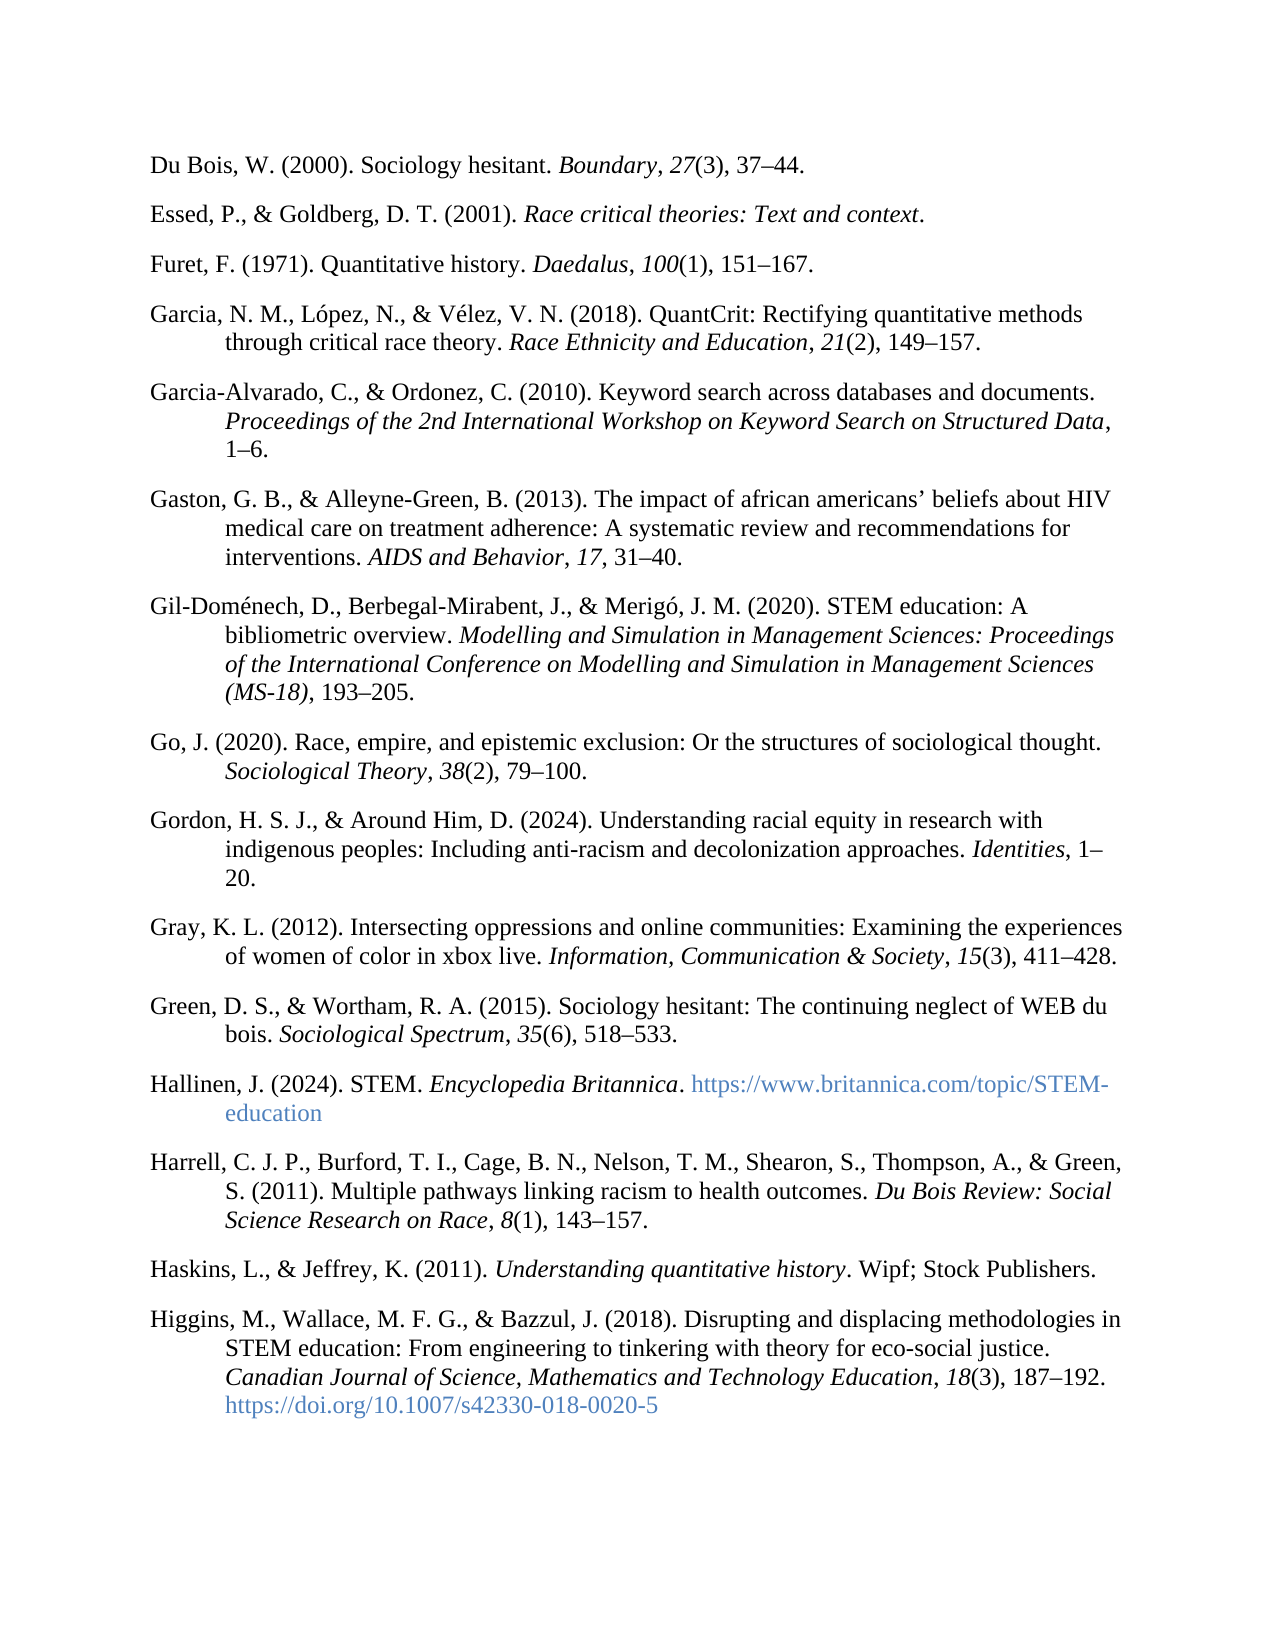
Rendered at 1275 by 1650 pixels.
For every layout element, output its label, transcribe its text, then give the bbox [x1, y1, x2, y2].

text Garcia, N. M., López, N., & Vélez, V. N. (2018). QuantCrit: Rectifying quantitative methods through critical race theory. Race Ethnicity and Education, 21(2), 149–157. [150, 299, 1125, 356]
text Garcia-Alvarado, C., & Ordonez, C. (2010). Keyword search across databases and documents. Proceedings of the 2nd International Workshop on Keyword Search on Structured Data, 1–6. [150, 377, 1125, 463]
text Gordon, H. S. J., & Around Him, D. (2024). Understanding racial equity in research with indigenous peoples: Including anti-racism and decolonization approaches. Identities, 1–20. [150, 805, 1125, 892]
text Gray, K. L. (2012). Intersecting oppressions and online communities: Examining the experiences of women of color in xbox live. Information, Communication & Society, 15(3), 411–428. [150, 912, 1125, 970]
text Hallinen, J. (2024). STEM. Encyclopedia Britannica. https://www.britannica.com/topic/STEM-education [150, 1069, 1125, 1127]
text Furet, F. (1971). Quantitative history. Daedalus, 100(1), 151–167. [150, 249, 1125, 278]
text Du Bois, W. (2000). Sociology hesitant. Boundary, 27(3), 37–44. [150, 150, 1125, 179]
text Go, J. (2020). Race, empire, and epistemic exclusion: Or the structures of sociological thought. Sociological Theory, 38(2), 79–100. [150, 727, 1125, 784]
text Essed, P., & Goldberg, D. T. (2001). Race critical theories: Text and context. [150, 199, 1125, 228]
text Haskins, L., & Jeffrey, K. (2011). Understanding quantitative history. Wipf; Stock Publishers. [150, 1254, 1125, 1283]
text Gaston, G. B., & Alleyne-Green, B. (2013). The impact of african americans’ beliefs about HIV medical care on treatment adherence: A systematic review and recommendations for interventions. AIDS and Behavior, 17, 31–40. [150, 484, 1125, 570]
text Green, D. S., & Wortham, R. A. (2015). Sociology hesitant: The continuing neglect of WEB du bois. Sociological Spectrum, 35(6), 518–533. [150, 991, 1125, 1048]
text Gil-Doménech, D., Berbegal-Mirabent, J., & Merigó, J. M. (2020). STEM education: A bibliometric overview. Modelling and Simulation in Management Sciences: Proceedings of the International Conference on Modelling and Simulation in Management Sciences (MS-18), 193–205. [150, 591, 1125, 706]
text Harrell, C. J. P., Burford, T. I., Cage, B. N., Nelson, T. M., Shearon, S., Thompson, A., & Green, S. (2011). Multiple pathways linking racism to health outcomes. Du Bois Review: Social Science Research on Race, 8(1), 143–157. [150, 1147, 1125, 1234]
